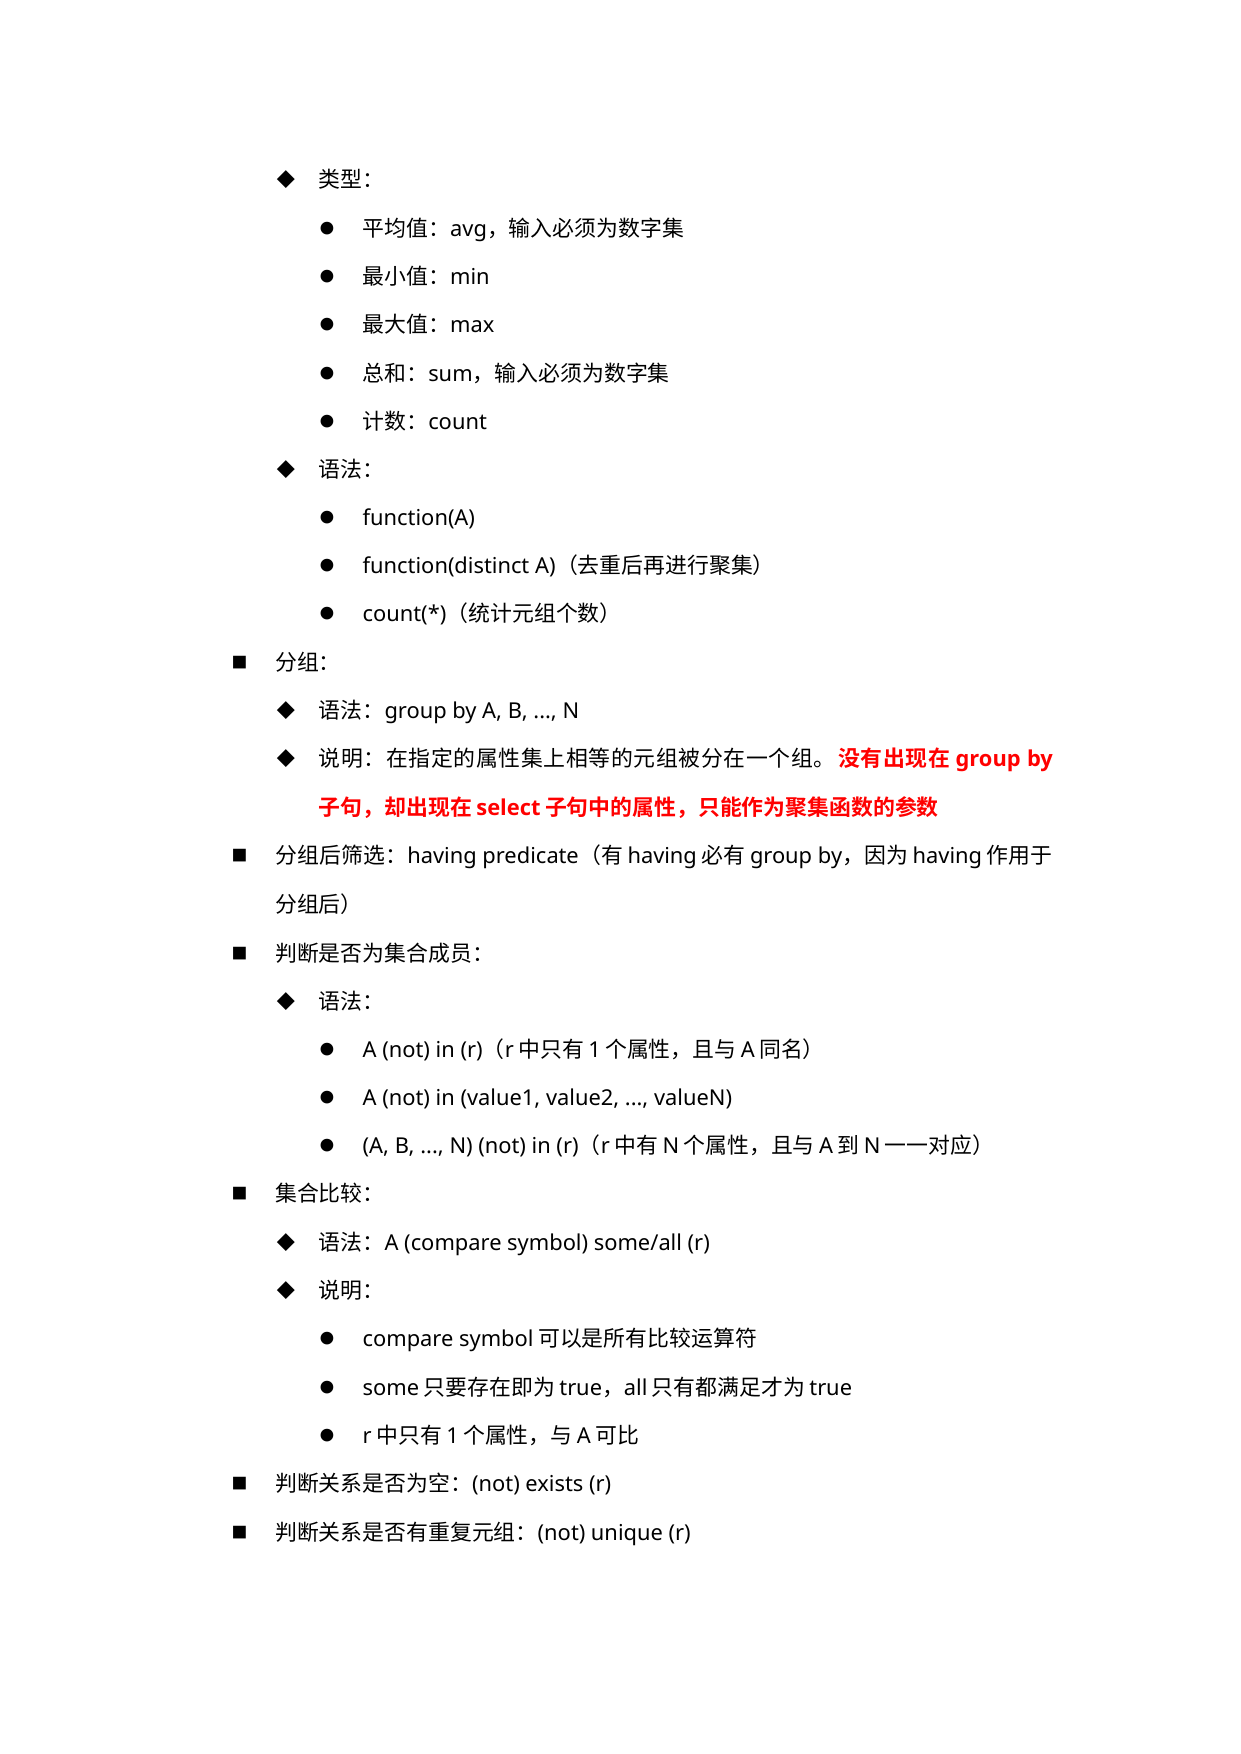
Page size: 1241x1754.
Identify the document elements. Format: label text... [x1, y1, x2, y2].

list 平均值：avg，输入必须为数字集 [319, 210, 1053, 243]
list some只要存在即为true，all只有都满足才为true [319, 1369, 1053, 1402]
list r中只有1个属性，与A可比 [319, 1418, 1053, 1450]
list 说明： [275, 1273, 1053, 1305]
list 判断是否为集合成员： [231, 935, 1053, 968]
list count(*)（统计元组个数） [319, 596, 1053, 628]
list A (not) in (value1, value2, ..., valueN) [319, 1080, 1053, 1113]
list 最大值：max [319, 307, 1053, 339]
list 分组： [231, 644, 1053, 677]
list function(A) [319, 500, 1053, 533]
list 语法： [275, 452, 1053, 484]
list 语法：A (compare symbol) some/all (r) [275, 1224, 1053, 1257]
list 判断关系是否有重复元组：(not) unique (r) [231, 1514, 1053, 1547]
list 集合比较： [231, 1176, 1053, 1208]
list function(distinct A)（去重后再进行聚集） [319, 548, 1053, 580]
list 语法：group by A, B, ..., N [275, 693, 1053, 725]
list (A, B, ..., N) (not) in (r)（r中有N个属性，且与A到N一一对应） [319, 1128, 1053, 1160]
list 类型： [275, 162, 1053, 194]
list 判断关系是否为空：(not) exists (r) [231, 1466, 1053, 1498]
list 总和：sum，输入必须为数字集 [319, 355, 1053, 388]
list 分组后筛选：having predicate（有having必有group by，因为having作用于分组后） [231, 838, 1053, 919]
list 最小值：min [319, 259, 1053, 291]
list 计数：count [319, 404, 1053, 436]
list A (not) in (r)（r中只有1个属性，且与A同名） [319, 1032, 1053, 1064]
list compare symbol可以是所有比较运算符 [319, 1321, 1053, 1353]
list 语法： [275, 983, 1053, 1016]
list 说明：在指定的属性集上相等的元组被分在一个组。没有出现在group by子句，却出现在select子句中的属性，只能作为聚集函数的参数 [275, 741, 1053, 822]
